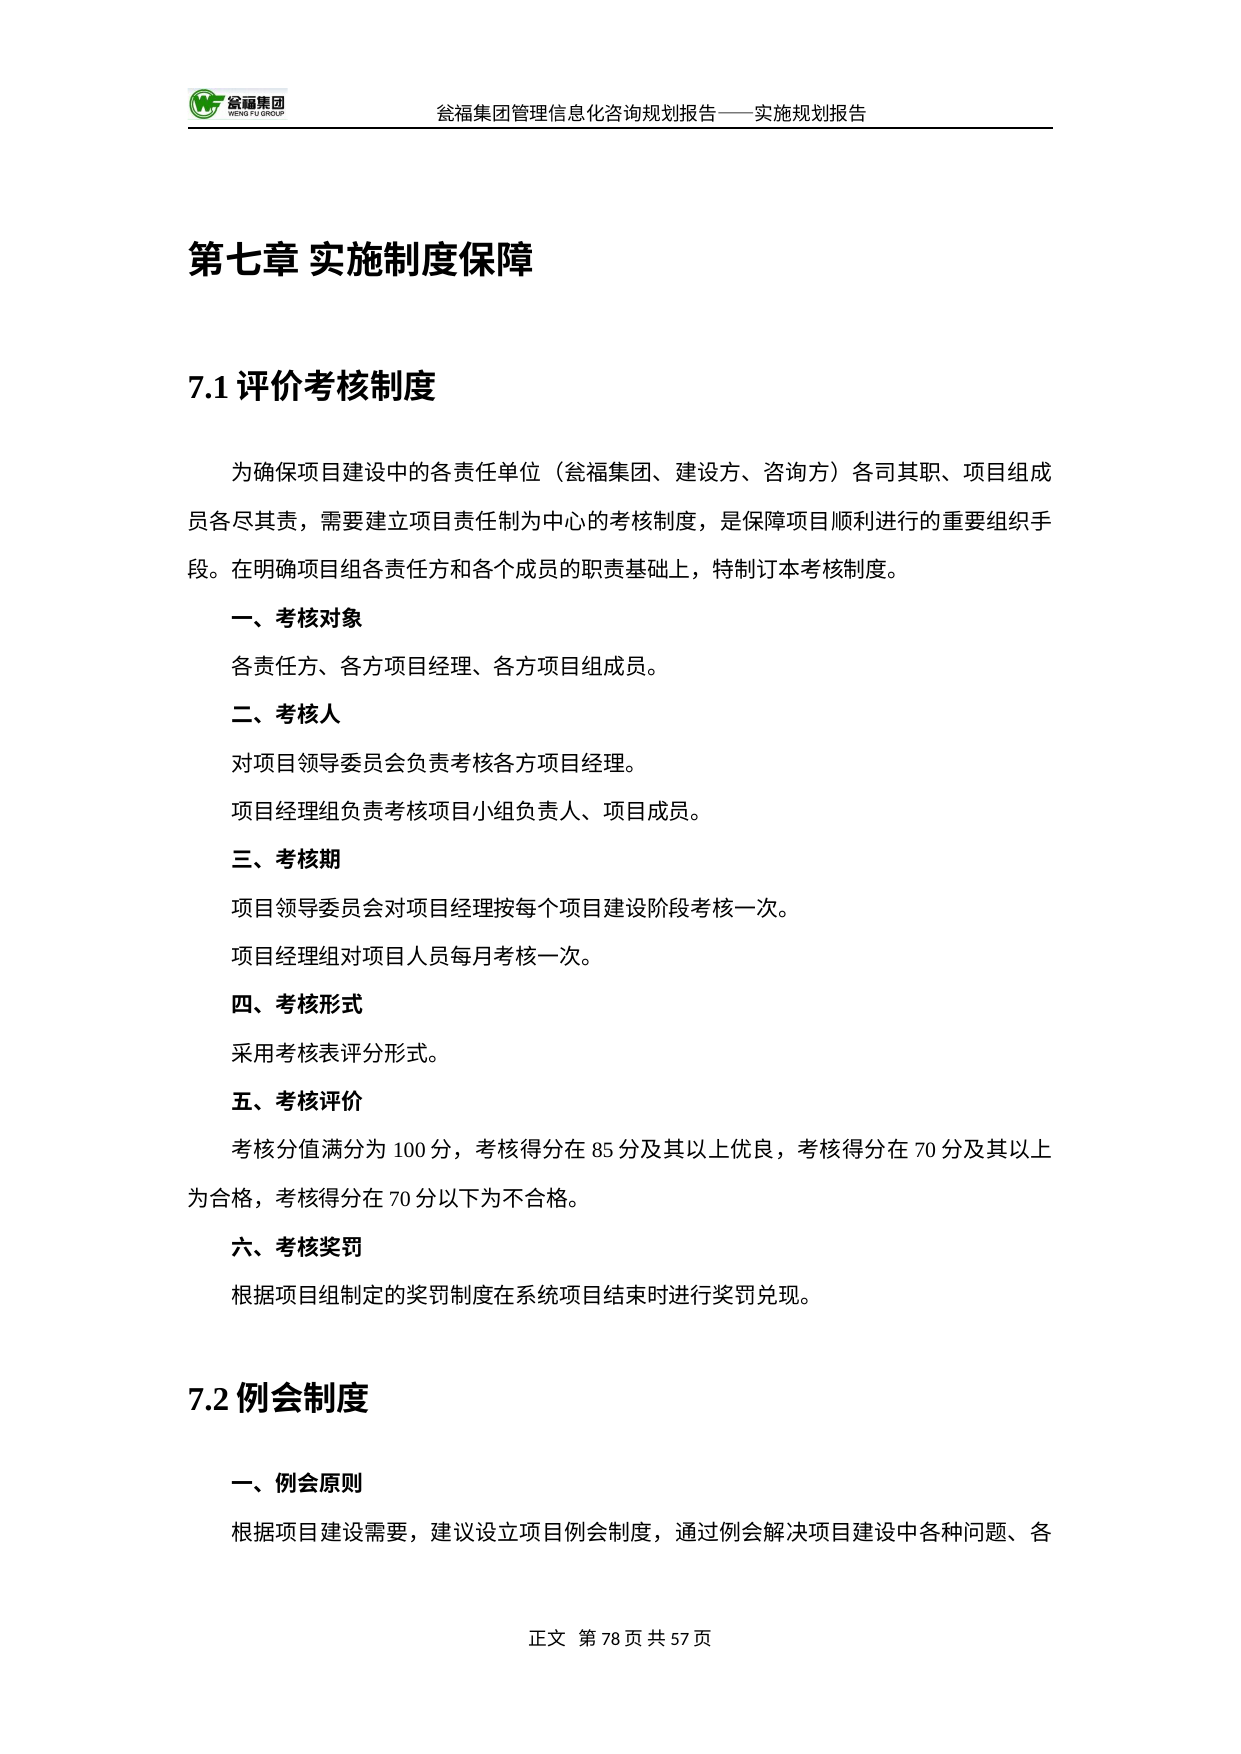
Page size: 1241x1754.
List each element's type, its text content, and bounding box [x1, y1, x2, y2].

text 根据项目组制定的奖罚制度在系统项目结束时进行奖罚兑现。 [187, 1277, 1053, 1310]
text 为确保项目建设中的各责任单位（瓮福集团、建设方、咨询方）各司其职、项目组成员各尽其责，需要建立项目责任制为中心的考核制度，是保障项目顺利进行的重要组织手段。在明确项目组各责任方和各个成员的职责基础上，特制订本考核制度。 [187, 454, 1053, 584]
text 对项目领导委员会负责考核各方项目经理。 [187, 745, 1053, 778]
text 考核分值满分为100分，考核得分在85分及其以上优良，考核得分在70分及其以上为合格，考核得分在70分以下为不合格。 [187, 1132, 1053, 1213]
text 项目领导委员会对项目经理按每个项目建设阶段考核一次。 [187, 890, 1053, 923]
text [187, 1514, 1053, 1547]
text 各责任方、各方项目经理、各方项目组成员。 [187, 649, 1053, 681]
text 一、例会原则 [187, 1466, 1053, 1498]
subtitle 第七章 实施制度保障 [187, 224, 1053, 289]
text 采用考核表评分形式。 [187, 1035, 1053, 1068]
subtitle 7.1 评价考核制度 [187, 352, 1053, 417]
text 五、考核评价 [187, 1084, 1053, 1116]
text 四、考核形式 [187, 987, 1053, 1019]
text 六、考核奖罚 [187, 1229, 1053, 1262]
text 项目经理组对项目人员每月考核一次。 [187, 939, 1053, 971]
text 项目经理组负责考核项目小组负责人、项目成员。 [187, 794, 1053, 826]
picture [187, 88, 288, 120]
text 三、考核期 [187, 842, 1053, 874]
text 二、考核人 [187, 697, 1053, 729]
text 一、考核对象 [187, 600, 1053, 633]
subtitle 7.2 例会制度 [187, 1363, 1053, 1428]
